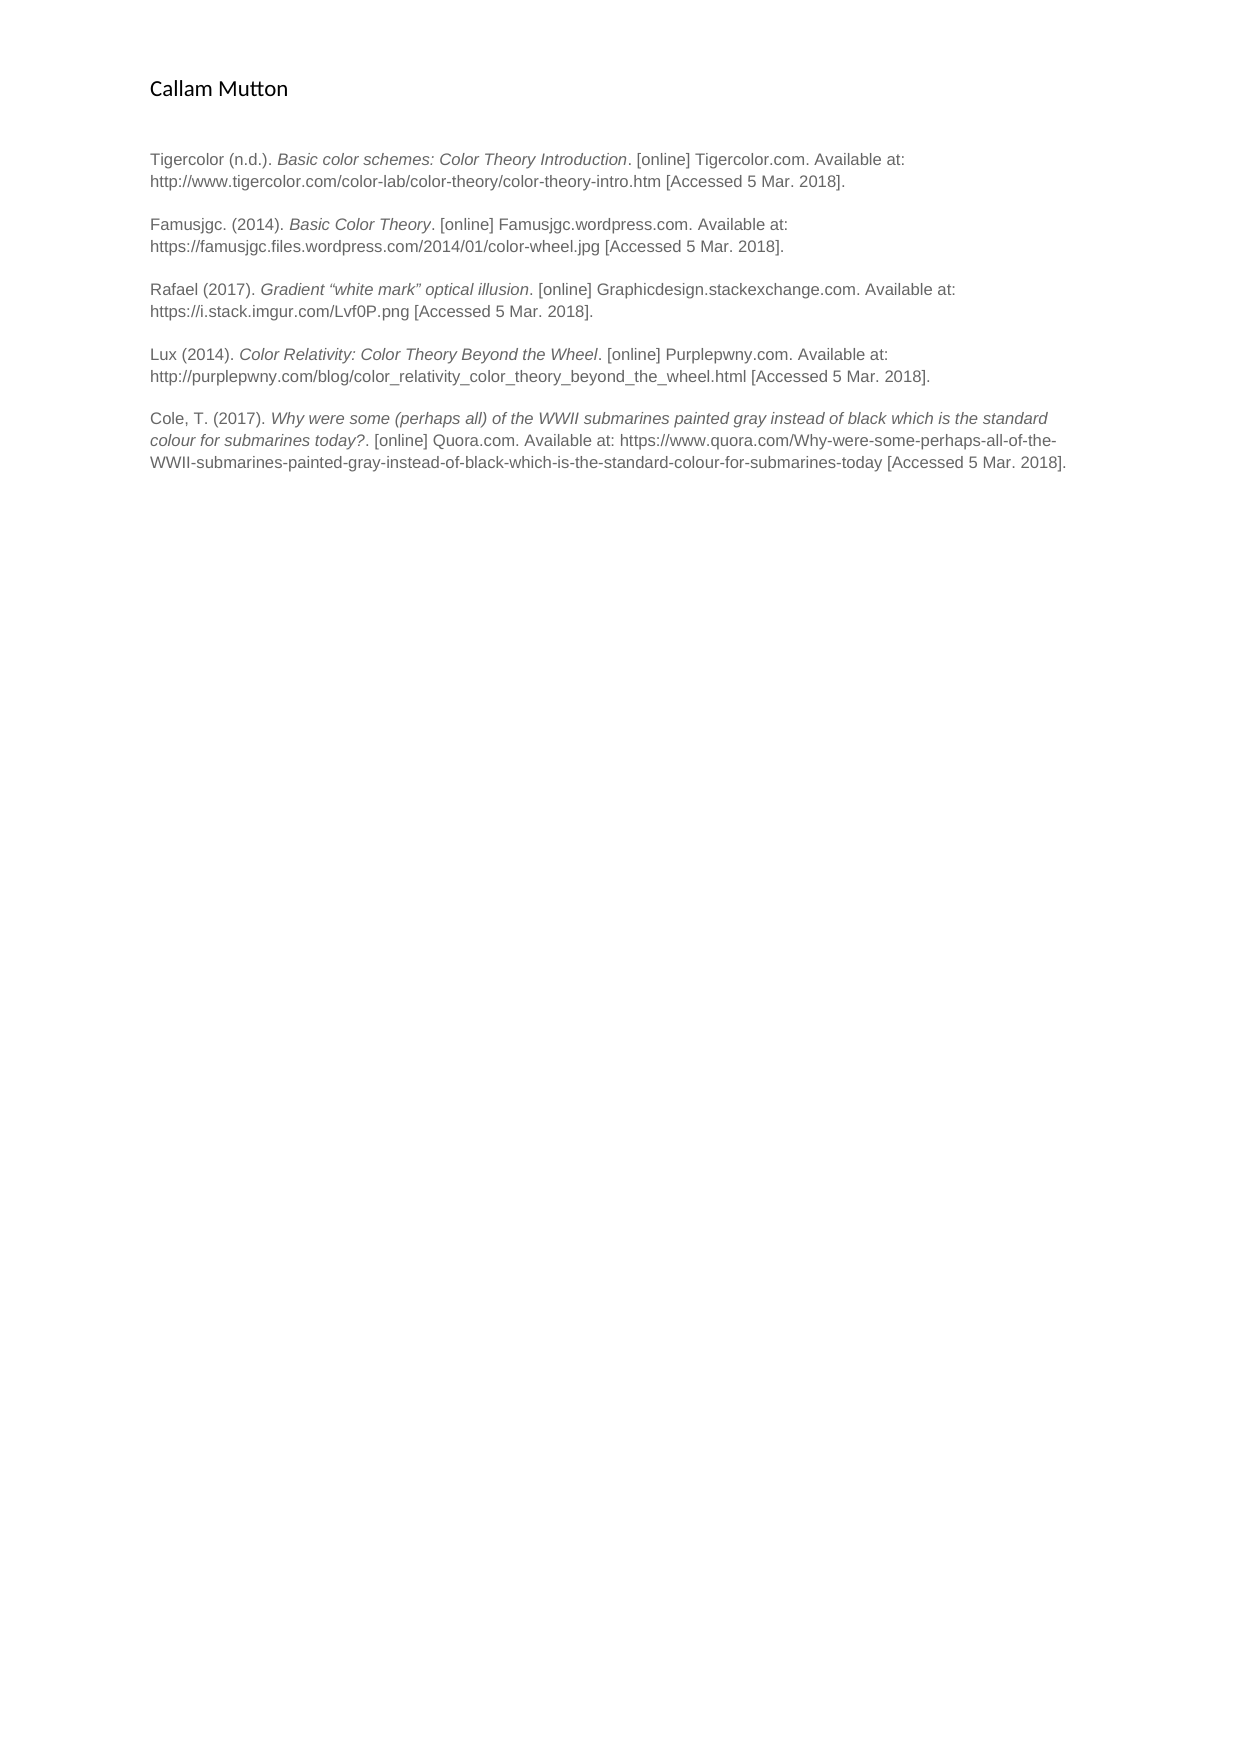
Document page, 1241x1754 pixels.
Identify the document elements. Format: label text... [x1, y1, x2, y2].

text Tigercolor (n.d.). Basic color schemes: Color Theory Introduction. [online] Tigercolor.com. Available at: http://www.tigercolor.com/color-lab/color-theory/color-theory-intro.htm [Accessed 5 Mar. 2018]. [150, 150, 1090, 191]
text Cole, T. (2017). Why were some (perhaps all) of the WWII submarines painted gray instead of black which is the standard colour for submarines today?. [online] Quora.com. Available at: https://www.quora.com/Why-were-some-perhaps-all-of-the-WWII-submarines-painted-gray-instead-of-black-which-is-the-standard-colour-for-submarines-today [Accessed 5 Mar. 2018]. [150, 409, 1090, 472]
text Lux (2014). Color Relativity: Color Theory Beyond the Wheel. [online] Purplepwny.com. Available at: http://purplepwny.com/blog/color_relativity_color_theory_beyond_the_wheel.html [Accessed 5 Mar. 2018]. [150, 344, 1090, 386]
text Rafael (2017). Gradient “white mark” optical illusion. [online] Graphicdesign.stackexchange.com. Available at: https://i.stack.imgur.com/Lvf0P.png [Accessed 5 Mar. 2018]. [150, 279, 1090, 321]
text Famusjgc. (2014). Basic Color Theory. [online] Famusjgc.wordpress.com. Available at: https://famusjgc.files.wordpress.com/2014/01/color-wheel.jpg [Accessed 5 Mar. 2018]. [150, 215, 1090, 256]
